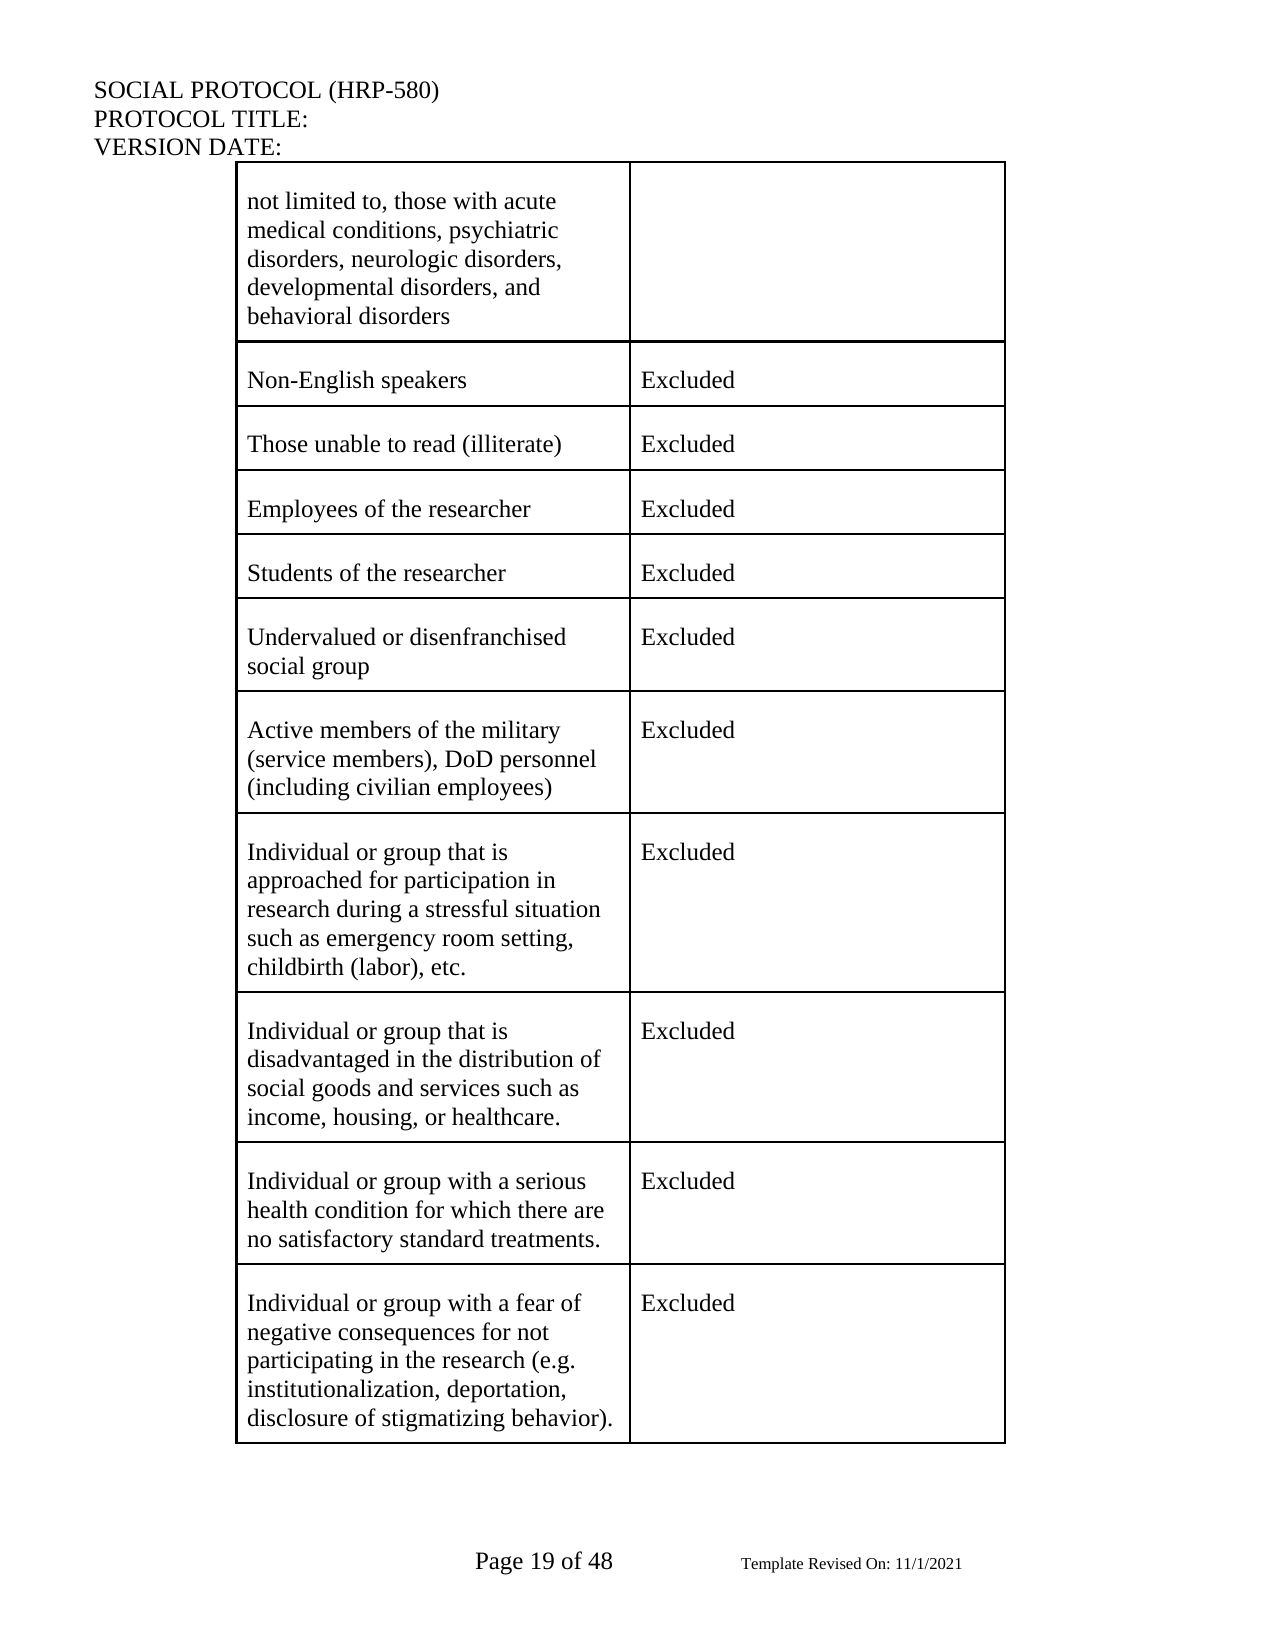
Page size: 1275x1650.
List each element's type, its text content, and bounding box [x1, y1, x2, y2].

table_cell Non-English speakers [238, 343, 629, 404]
table_cell Students of the researcher [238, 535, 629, 597]
table_cell Those unable to read (illiterate) [238, 407, 629, 469]
table_cell Individual or group that is disadvantaged in the distribution of social goods and services such as income, housing, or healthcare. [238, 993, 629, 1141]
table_cell Undervalued or disenfranchised social group [238, 599, 629, 690]
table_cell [238, 163, 629, 340]
table_cell Individual or group with a fear of negative consequences for not participating in the research (e.g. institutionalization, deportation, disclosure of stigmatizing behavior). [238, 1265, 629, 1442]
table_cell Individual or group that is approached for participation in research during a stressful situation such as emergency room setting, childbirth (labor), etc. [238, 814, 629, 991]
table_cell Individual or group with a serious health condition for which there are no satisfactory standard treatments. [238, 1143, 629, 1263]
table_cell Active members of the military (service members), DoD personnel (including civilian employees) [238, 692, 629, 812]
table_cell Employees of the researcher [238, 471, 629, 533]
